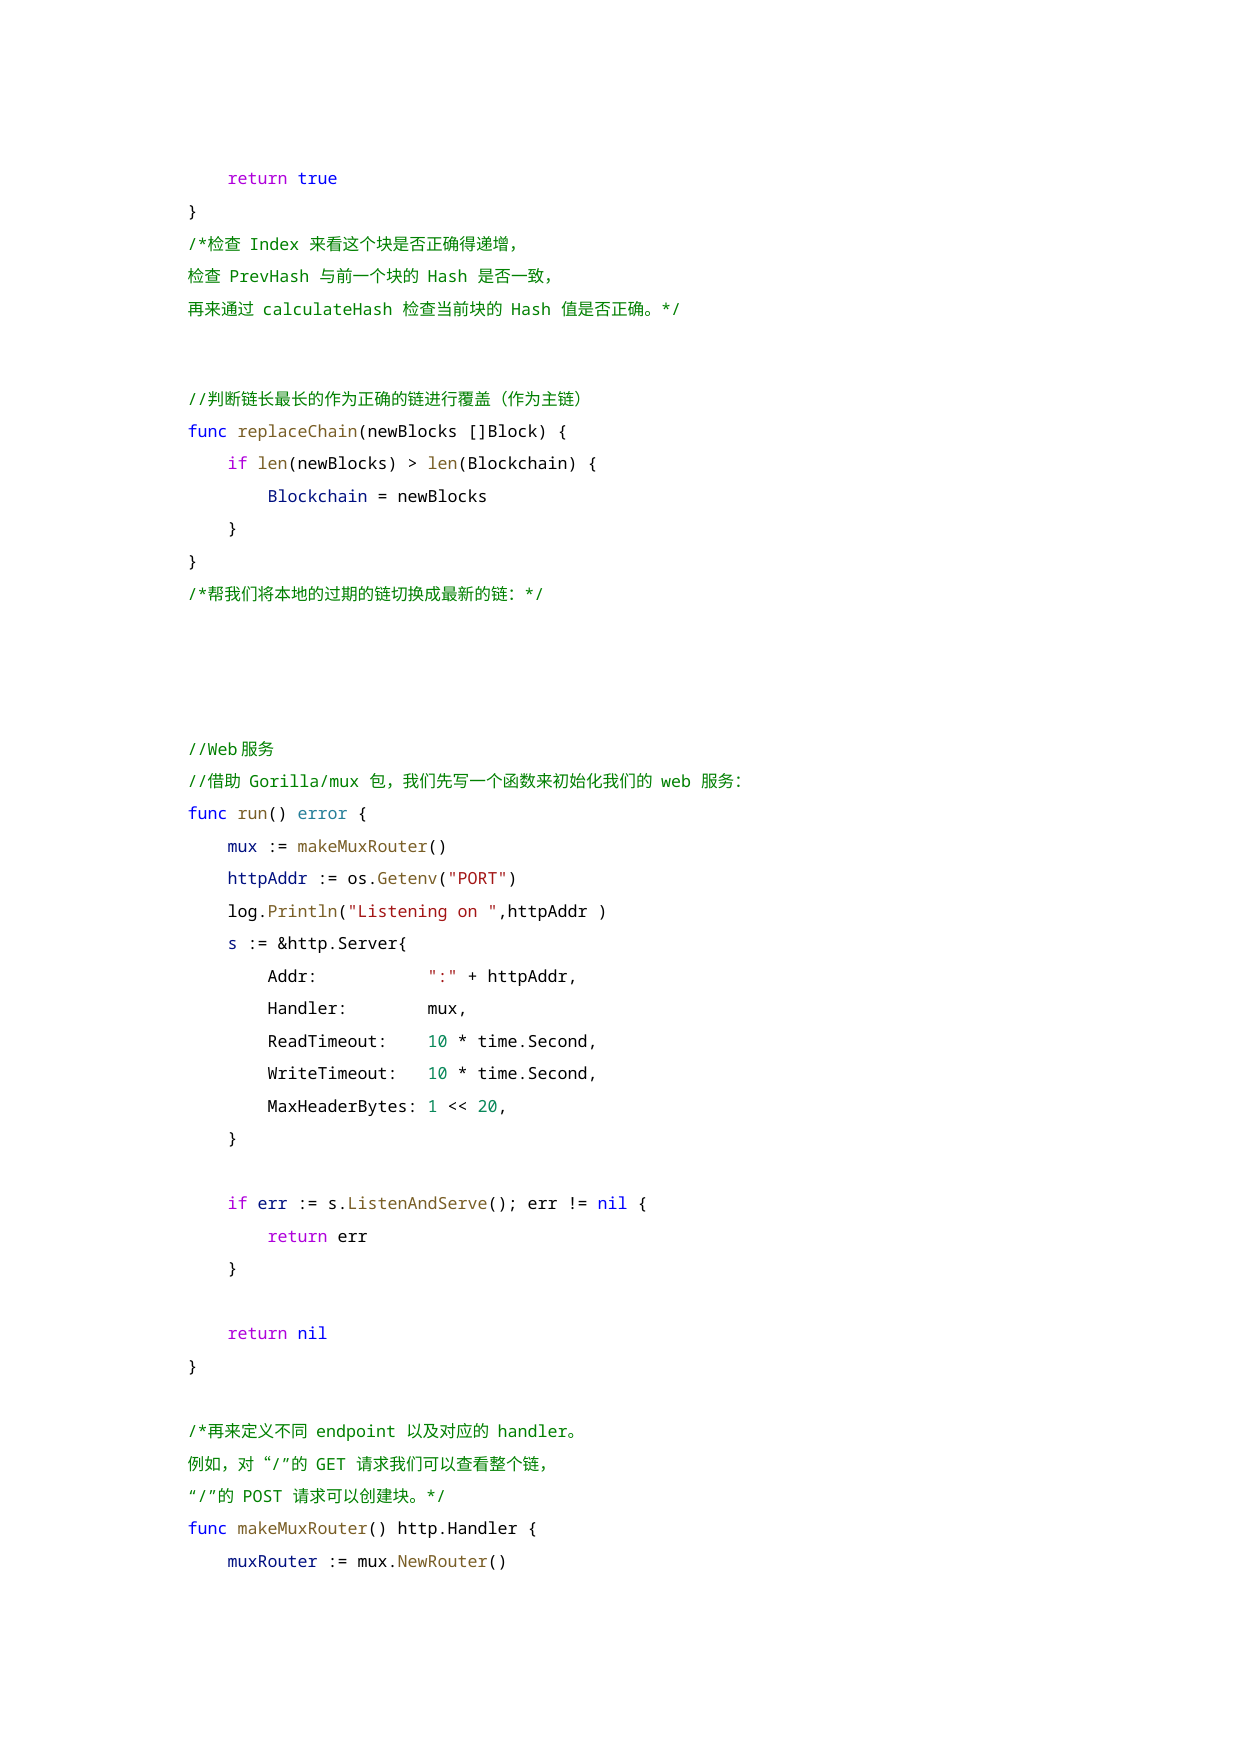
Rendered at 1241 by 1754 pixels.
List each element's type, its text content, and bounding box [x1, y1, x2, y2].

text func makeMuxRouter() http.Handler { [187, 1512, 1053, 1544]
text func run() error { [187, 797, 1053, 829]
text Blockchain = newBlocks [187, 479, 1053, 512]
text 再来通过 calculateHash 检查当前块的 Hash 值是否正确。*/ [187, 292, 1053, 324]
text httpAddr := os.Getenv("PORT") [187, 862, 1053, 894]
text //借助 Gorilla/mux 包，我们先写一个函数来初始化我们的 web 服务： [187, 764, 1053, 797]
text } [187, 544, 1053, 577]
text WriteTimeout: 10 * time.Second, [187, 1057, 1053, 1089]
text “/”的 POST 请求可以创建块。*/ [187, 1479, 1053, 1512]
text MaxHeaderBytes: 1 << 20, [187, 1089, 1053, 1122]
text if len(newBlocks) > len(Blockchain) { [187, 447, 1053, 479]
text ReadTimeout: 10 * time.Second, [187, 1024, 1053, 1057]
text 例如，对“/”的 GET 请求我们可以查看整个链， [187, 1447, 1053, 1479]
text /*帮我们将本地的过期的链切换成最新的链：*/ [187, 577, 1053, 609]
text //Web服务 [187, 732, 1053, 764]
text } [187, 194, 1053, 227]
text Handler: mux, [187, 992, 1053, 1024]
text 检查 PrevHash 与前一个块的 Hash 是否一致， [187, 259, 1053, 292]
text /*检查 Index 来看这个块是否正确得递增， [187, 227, 1053, 259]
text Addr: ":" + httpAddr, [187, 959, 1053, 992]
text //判断链长最长的作为正确的链进行覆盖（作为主链） [187, 382, 1053, 414]
text func replaceChain(newBlocks []Block) { [187, 414, 1053, 447]
text s := &http.Server{ [187, 927, 1053, 959]
text if err := s.ListenAndServe(); err != nil { [187, 1187, 1053, 1219]
text } [187, 1252, 1053, 1284]
text return true [187, 162, 1053, 194]
text /*再来定义不同 endpoint 以及对应的 handler。 [187, 1414, 1053, 1447]
text muxRouter := mux.NewRouter() [187, 1544, 1053, 1577]
text } [187, 1349, 1053, 1382]
text return err [187, 1219, 1053, 1252]
text mux := makeMuxRouter() [187, 829, 1053, 862]
text } [187, 1122, 1053, 1154]
text } [187, 512, 1053, 544]
text return nil [187, 1317, 1053, 1349]
text log.Println("Listening on ",httpAddr ) [187, 894, 1053, 927]
